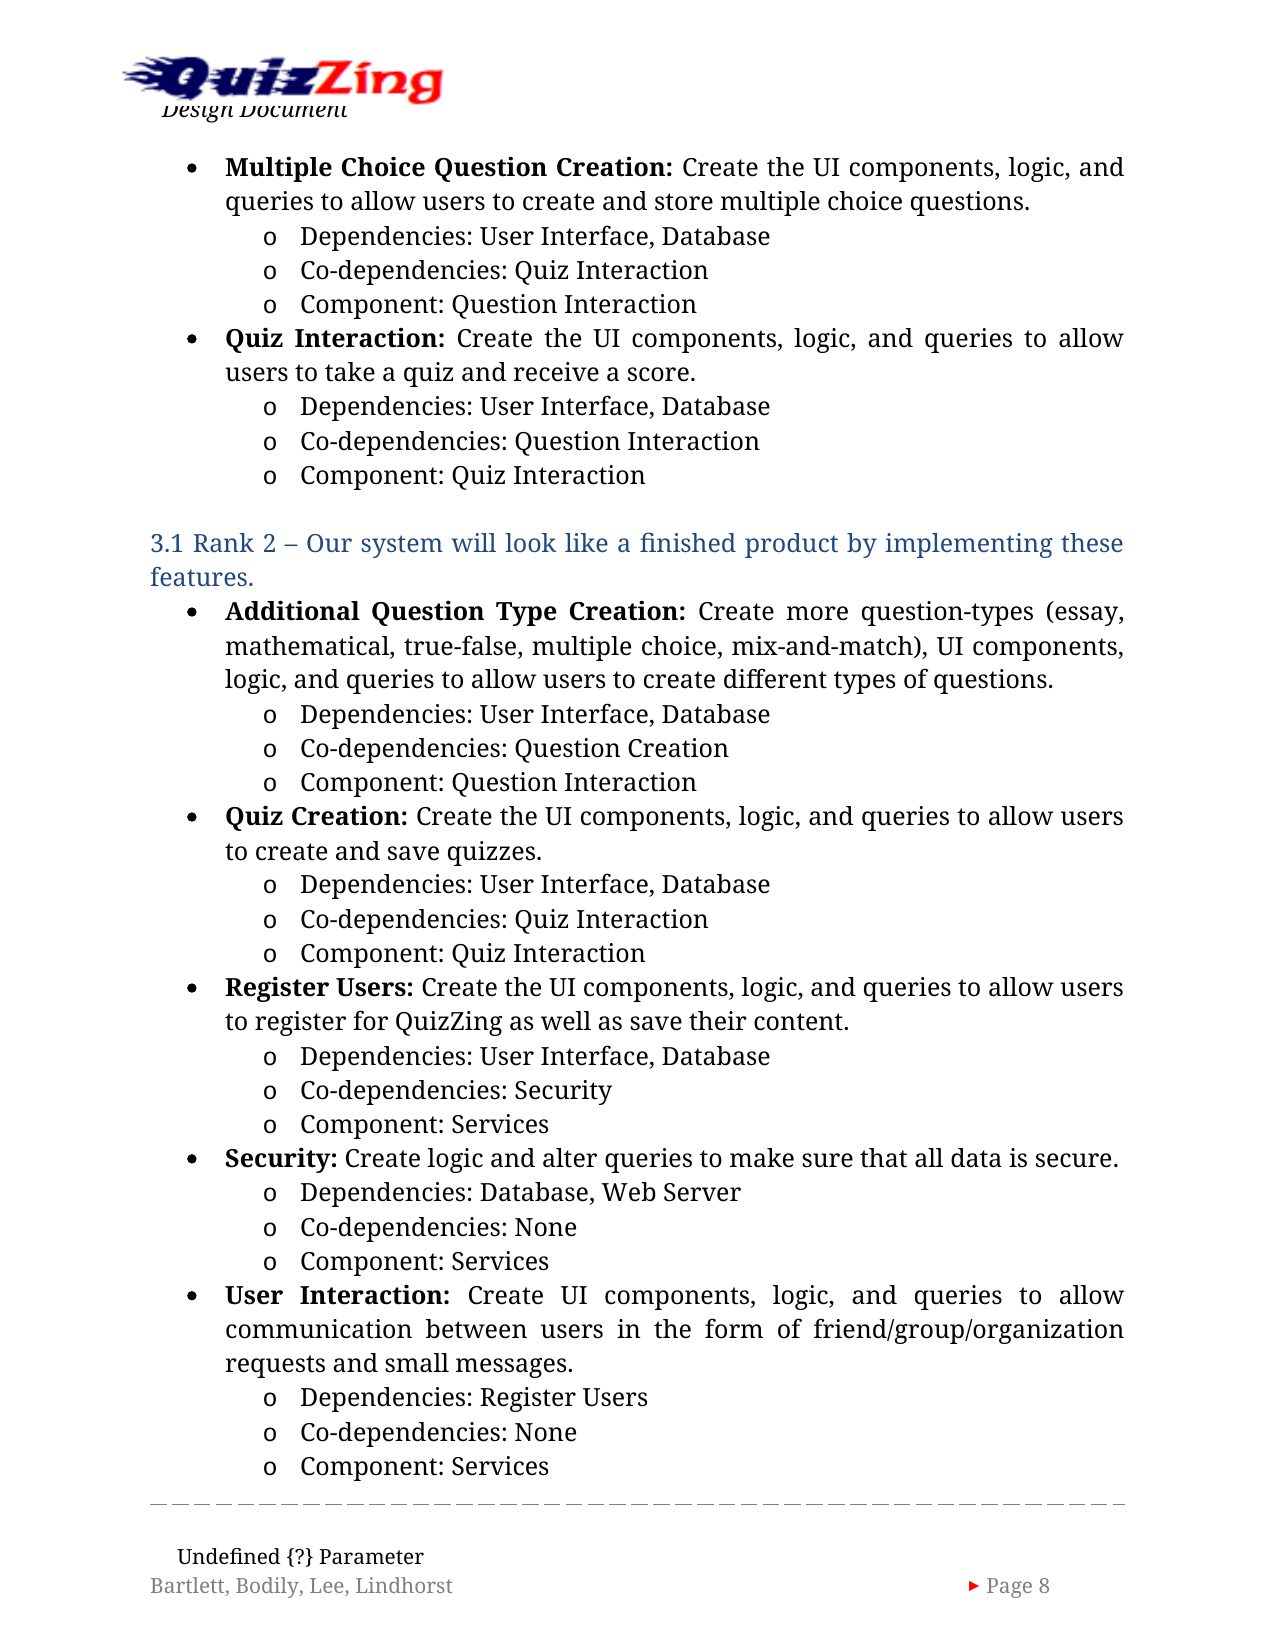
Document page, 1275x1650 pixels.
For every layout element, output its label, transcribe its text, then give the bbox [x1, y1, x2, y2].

list Component: Services [262, 1107, 1125, 1141]
list Multiple Choice Question Creation: Create the UI components, logic, and queries to allow users to create and store multiple choice questions. [187, 150, 1125, 218]
list Component: Quiz Interaction [262, 936, 1125, 970]
list Dependencies: User Interface, Database [262, 218, 1125, 252]
list Component: Quiz Interaction [262, 458, 1125, 492]
list Component: Services [262, 1448, 1125, 1483]
list Quiz Creation: Create the UI components, logic, and queries to allow users to create and save quizzes. [187, 799, 1125, 867]
list Co-dependencies: Quiz Interaction [262, 252, 1125, 287]
list Co-dependencies: None [262, 1209, 1125, 1243]
list Component: Question Interaction [262, 765, 1125, 799]
list Dependencies: User Interface, Database [262, 696, 1125, 731]
list Dependencies: Database, Web Server [262, 1175, 1125, 1209]
list Dependencies: User Interface, Database [262, 867, 1125, 901]
list Security: Create logic and alter queries to make sure that all data is secure. [187, 1141, 1125, 1175]
list Quiz Interaction: Create the UI components, logic, and queries to allow users to take a quiz and receive a score. [187, 321, 1125, 389]
list Co-dependencies: Security [262, 1072, 1125, 1107]
list Dependencies: Register Users [262, 1380, 1125, 1414]
text 3.1 Rank 2 – Our system will look like a finished product by implementing these features. [150, 526, 1125, 594]
list Co-dependencies: Quiz Interaction [262, 901, 1125, 936]
list Register Users: Create the UI components, logic, and queries to allow users to register for QuizZing as well as save their content. [187, 970, 1125, 1038]
list Component: Question Interaction [262, 287, 1125, 321]
list Co-dependencies: None [262, 1414, 1125, 1448]
list Component: Services [262, 1243, 1125, 1278]
list Additional Question Type Creation: Create more question-types (essay, mathematical, true-false, multiple choice, mix-and-match), UI components, logic, and queries to allow users to create different types of questions. [187, 594, 1125, 696]
list Dependencies: User Interface, Database [262, 389, 1125, 423]
list Dependencies: User Interface, Database [262, 1038, 1125, 1072]
list User Interaction: Create UI components, logic, and queries to allow communication between users in the form of friend/group/organization requests and small messages. [187, 1278, 1125, 1380]
list Co-dependencies: Question Creation [262, 731, 1125, 765]
list Co-dependencies: Question Interaction [262, 423, 1125, 458]
picture [109, 46, 458, 106]
